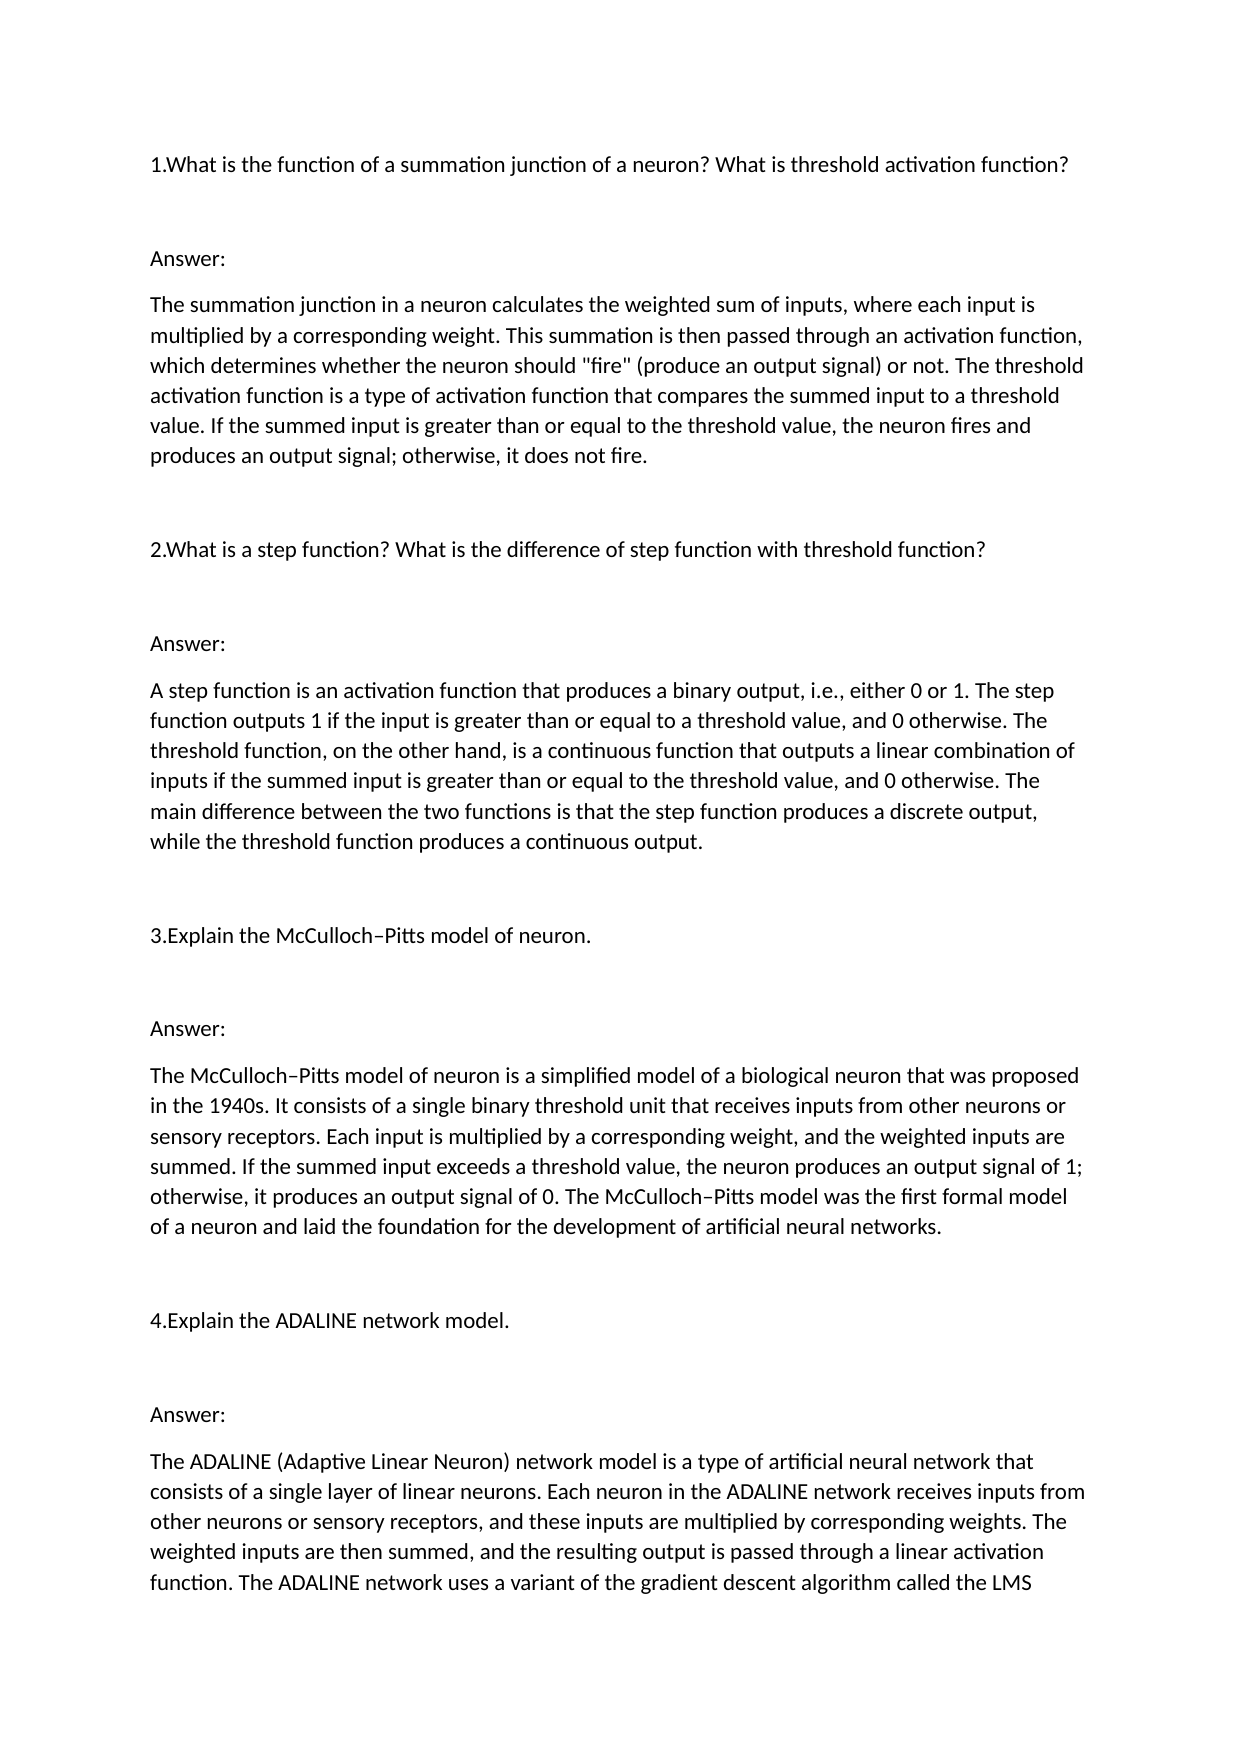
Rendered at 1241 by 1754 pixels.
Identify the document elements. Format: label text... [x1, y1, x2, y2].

text A step function is an activation function that produces a binary output, i.e., either 0 or 1. The step function outputs 1 if the input is greater than or equal to a threshold value, and 0 otherwise. The threshold function, on the other hand, is a continuous function that outputs a linear combination of inputs if the summed input is greater than or equal to the threshold value, and 0 otherwise. The main difference between the two functions is that the step function produces a discrete output, while the threshold function produces a continuous output. [150, 676, 1090, 855]
text 2.What is a step function? What is the difference of step function with threshold function? [150, 535, 1090, 563]
text The McCulloch–Pitts model of neuron is a simplified model of a biological neuron that was proposed in the 1940s. It consists of a single binary threshold unit that receives inputs from other neurons or sensory receptors. Each input is multiplied by a corresponding weight, and the weighted inputs are summed. If the summed input exceeds a threshold value, the neuron produces an output signal of 1; otherwise, it produces an output signal of 0. The McCulloch–Pitts model was the first formal model of a neuron and laid the foundation for the development of artificial neural networks. [150, 1061, 1090, 1241]
text Answer: [150, 1400, 1090, 1428]
text 1.What is the function of a summation junction of a neuron? What is threshold activation function? [150, 150, 1090, 178]
text 3.Explain the McCulloch–Pitts model of neuron. [150, 921, 1090, 949]
text Answer: [150, 629, 1090, 657]
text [150, 1447, 1090, 1596]
text The summation junction in a neuron calculates the weighted sum of inputs, where each input is multiplied by a corresponding weight. This summation is then passed through an activation function, which determines whether the neuron should "fire" (produce an output signal) or not. The threshold activation function is a type of activation function that compares the summed input to a threshold value. If the summed input is greater than or equal to the threshold value, the neuron fires and produces an output signal; otherwise, it does not fire. [150, 291, 1090, 470]
text Answer: [150, 244, 1090, 272]
text 4.Explain the ADALINE network model. [150, 1306, 1090, 1334]
text Answer: [150, 1014, 1090, 1043]
